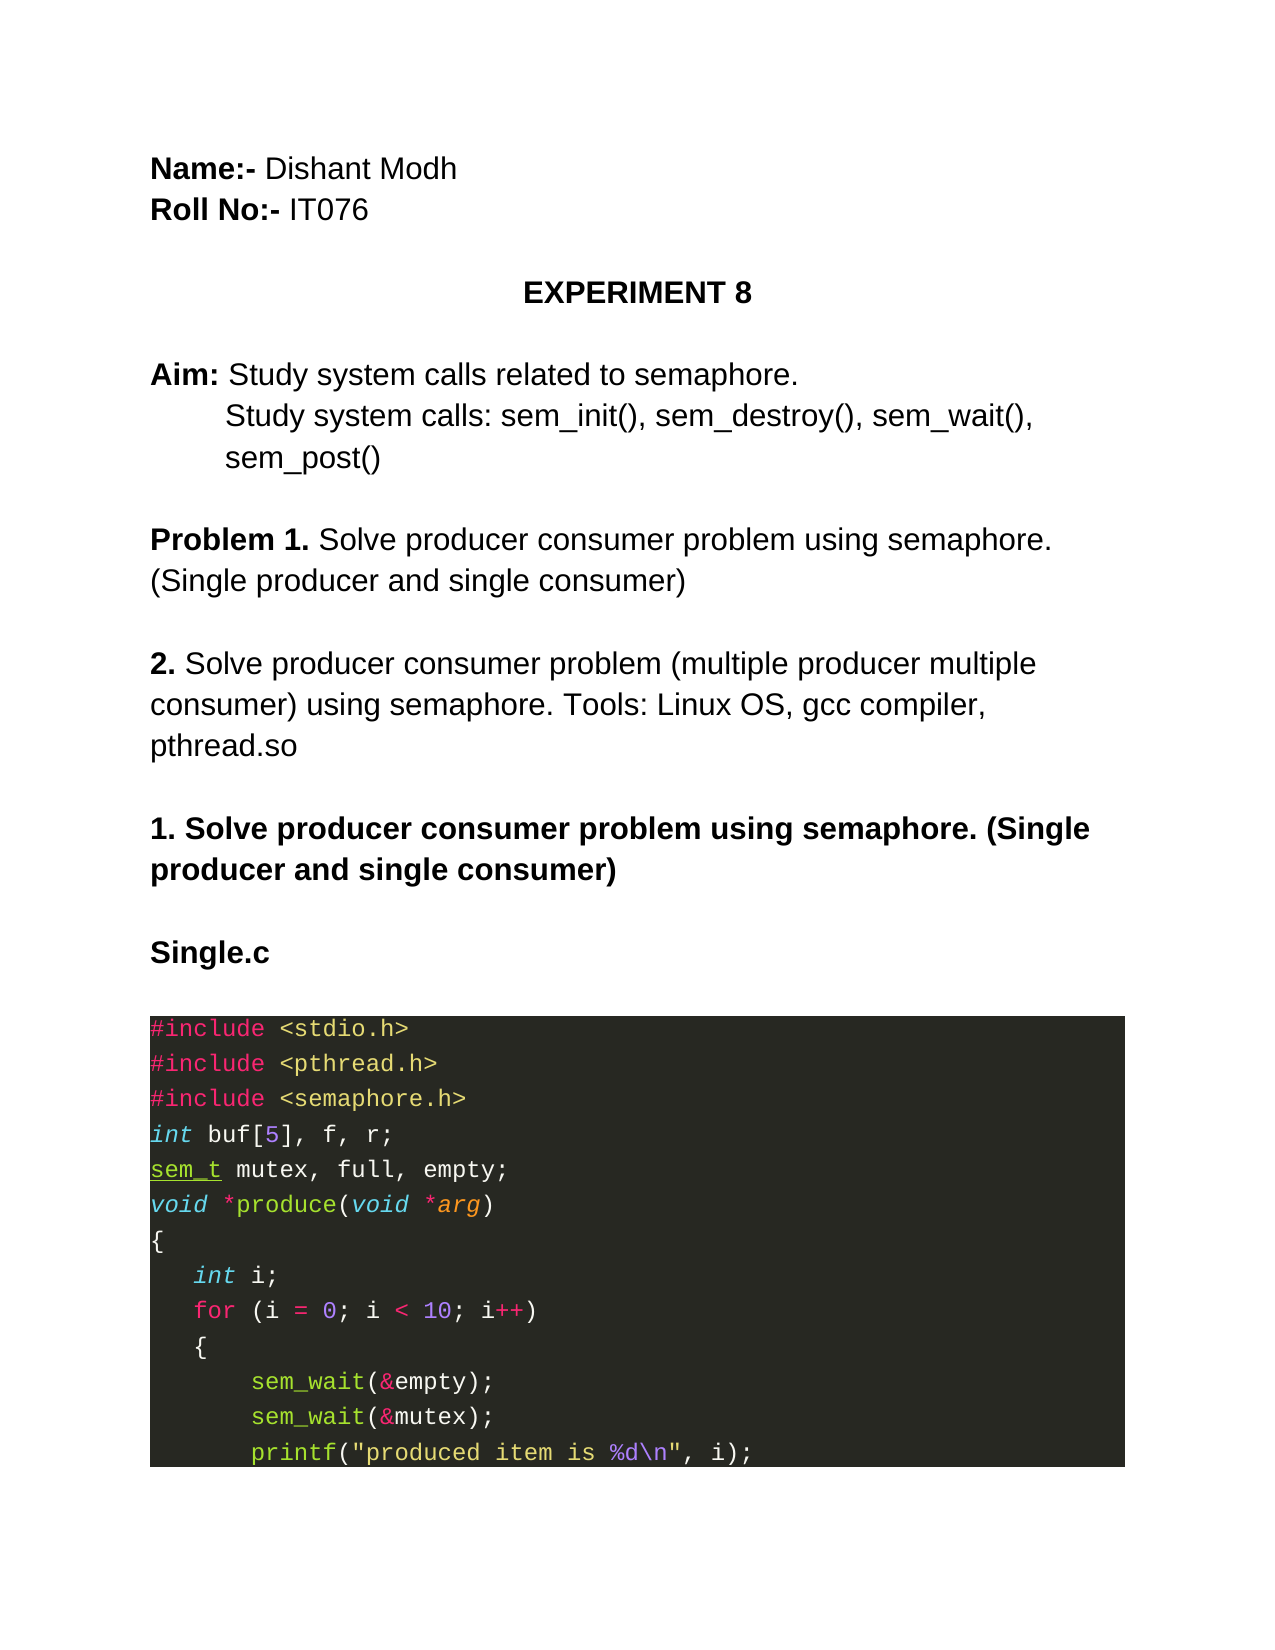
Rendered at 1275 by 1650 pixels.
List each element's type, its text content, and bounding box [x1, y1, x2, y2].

text sem_wait(&mutex); [150, 1405, 1125, 1432]
text sem_wait(&empty); [150, 1369, 1125, 1397]
text Roll No:- IT076 [150, 191, 1125, 227]
text for (i = 0; i < 10; i++) [150, 1299, 1125, 1326]
text int i; [150, 1263, 1125, 1291]
text int buf[5], f, r; [150, 1122, 1125, 1149]
text 2. Solve producer consumer problem (multiple producer multiple consumer) using semaphore. Tools: Linux OS, gcc compiler, pthread.so [150, 645, 1125, 763]
text Aim: Study system calls related to semaphore. [150, 356, 1125, 392]
text 1. Solve producer consumer problem using semaphore. (Single producer and single consumer) [150, 810, 1125, 887]
text Study system calls: sem_init(), sem_destroy(), sem_wait(), sem_post() [225, 397, 1125, 475]
text Name:- Dishant Modh [150, 150, 1125, 186]
text sem_t mutex, full, empty; [150, 1157, 1125, 1185]
text EXPERIMENT 8 [150, 274, 1125, 310]
text Problem 1. Solve producer consumer problem using semaphore. (Single producer and single consumer) [150, 521, 1125, 598]
text Single.c [150, 934, 1125, 970]
text void *produce(void *arg) [150, 1193, 1125, 1220]
text #include <stdio.h> [150, 1016, 1125, 1043]
text { [150, 1334, 1125, 1361]
text { [150, 1228, 1125, 1255]
text printf("produced item is %d\n", i); [150, 1440, 1125, 1467]
text #include <semaphore.h> [150, 1087, 1125, 1114]
text #include <pthread.h> [150, 1052, 1125, 1079]
